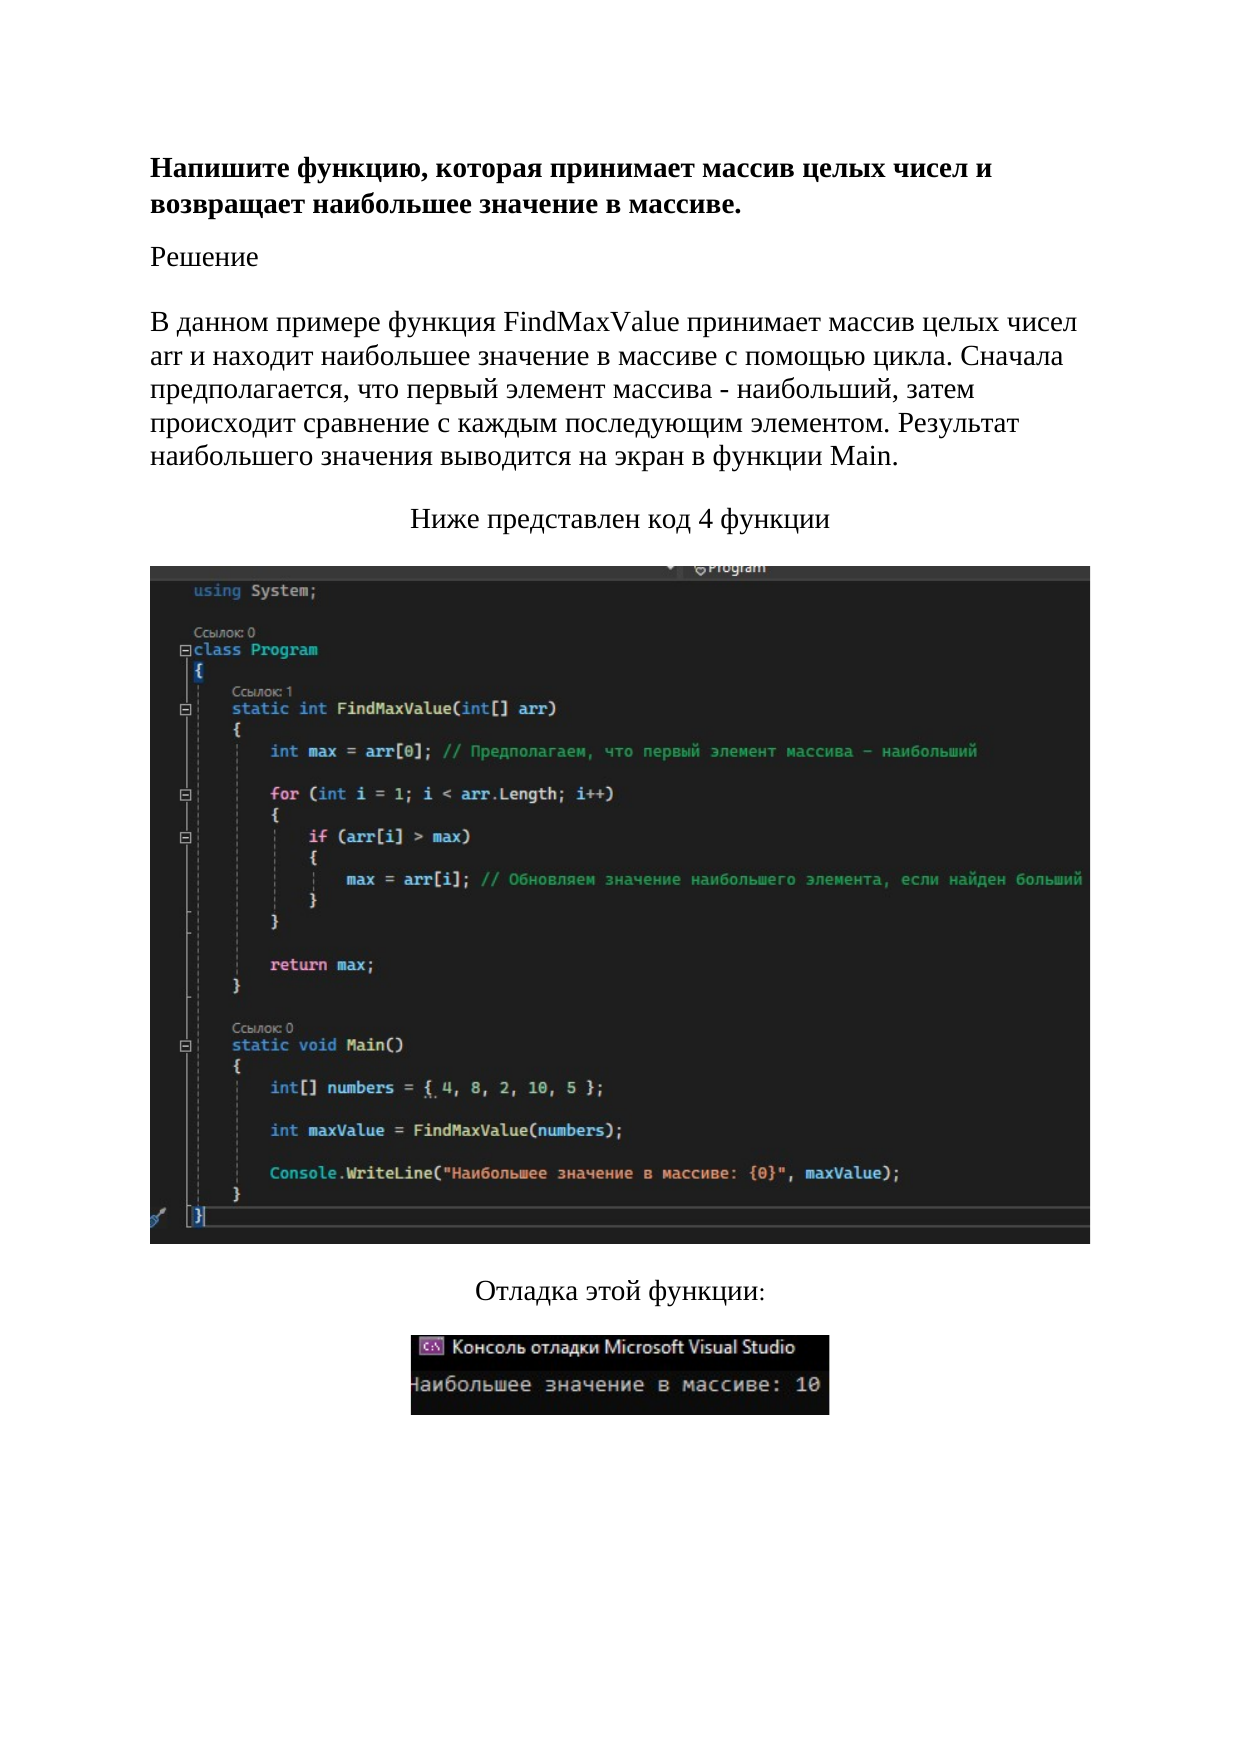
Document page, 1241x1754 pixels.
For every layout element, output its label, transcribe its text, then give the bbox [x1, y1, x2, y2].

text Отладка этой функции: [150, 1273, 1090, 1306]
picture [410, 1335, 830, 1415]
picture [150, 566, 1091, 1244]
text В данном примере функция FindMaxValue принимает массив целых чисел arr и находит наибольшее значение в массиве с помощью цикла. Сначала предполагается, что первый элемент массива - наибольший, затем происходит сравнение с каждым последующим элементом. Результат наибольшего значения выводится на экран в функции Main. [150, 304, 1090, 472]
text Ниже представлен код 4 функции [150, 501, 1090, 535]
text Напишите функцию, которая принимает массив целых чисел и возвращает наибольшее значение в массиве. [150, 150, 1090, 220]
text Решение [150, 239, 1090, 272]
